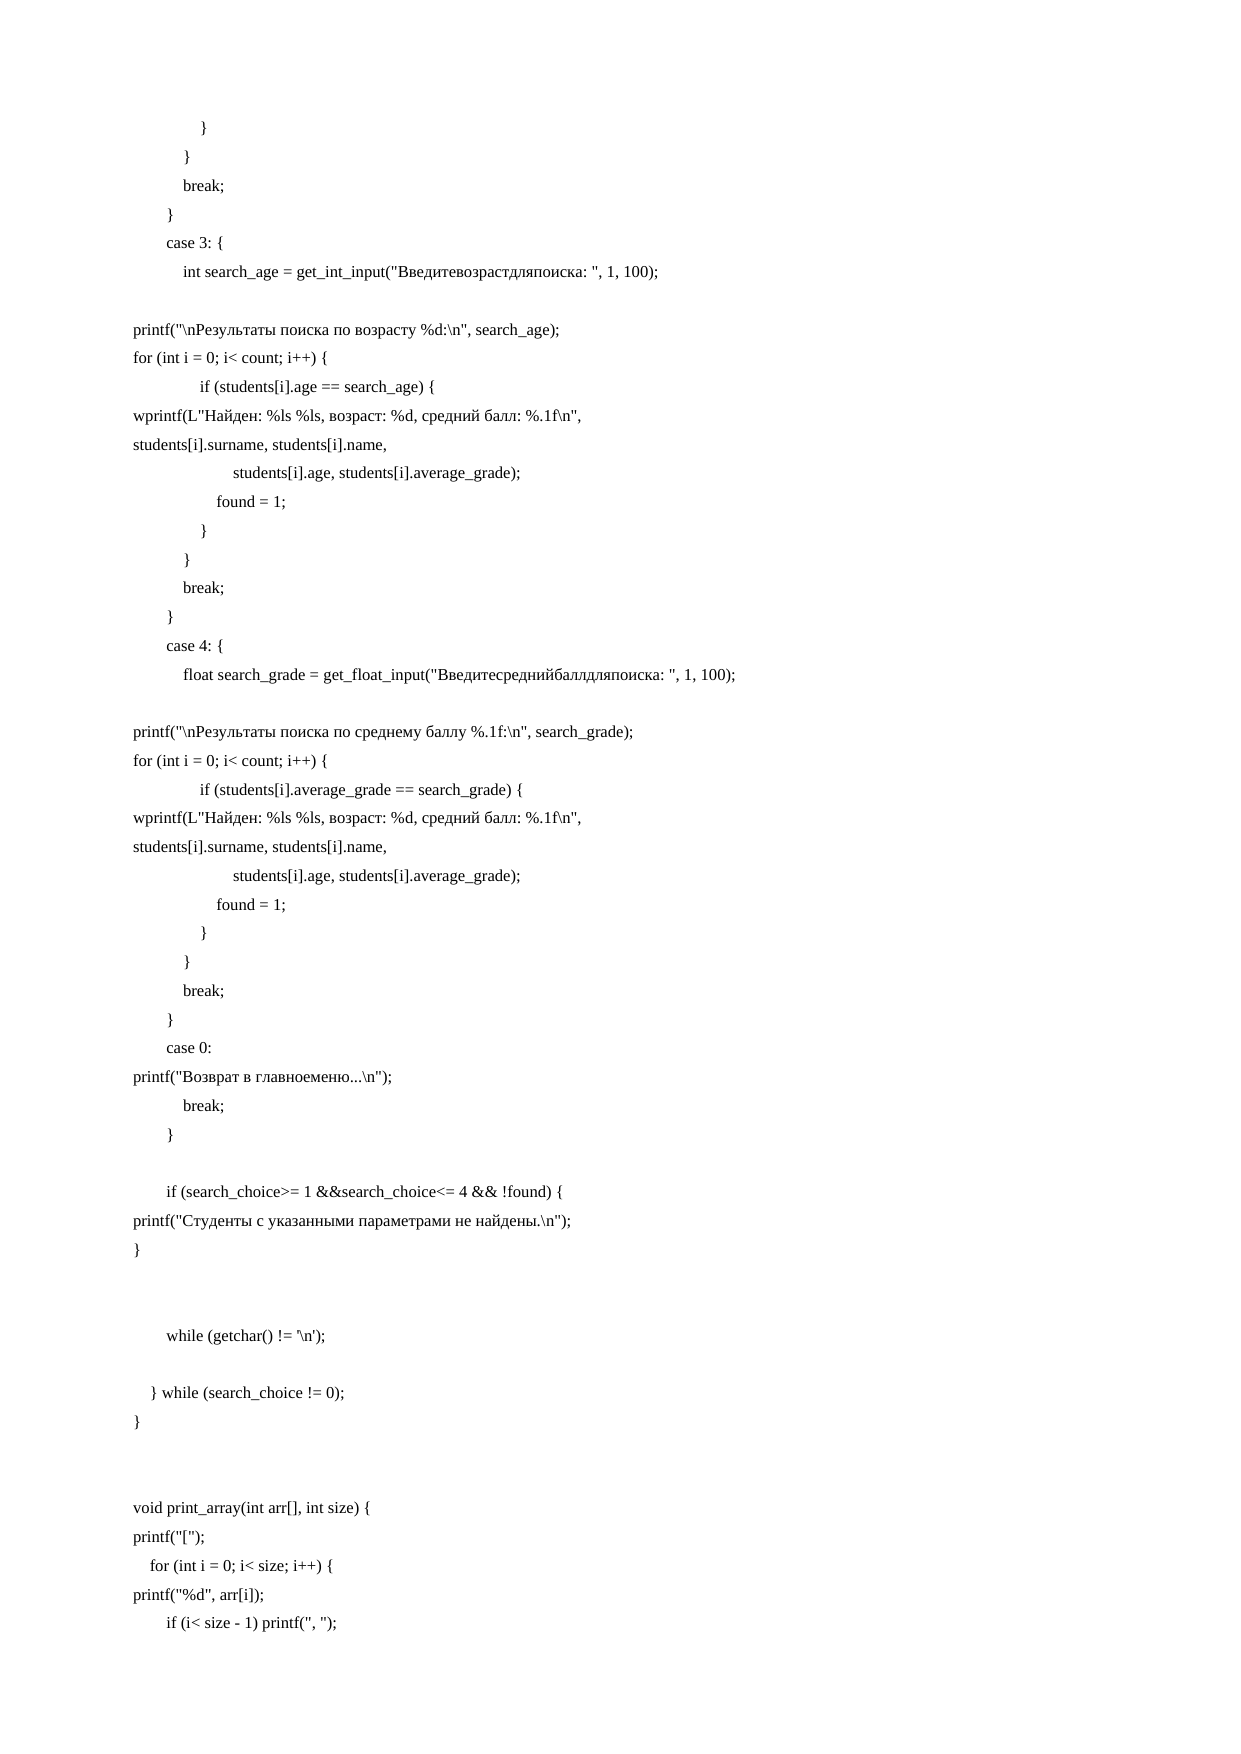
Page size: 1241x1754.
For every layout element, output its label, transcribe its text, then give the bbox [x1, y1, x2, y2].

text while (getchar() != '\n'); [133, 1326, 1152, 1345]
text if (students[i].average_grade == search_grade) { [133, 779, 1152, 798]
text } [133, 1239, 1152, 1258]
text printf("\nРезультаты поиска по возрасту %d:\n", search_age); [133, 319, 1152, 338]
text case 0: [133, 1038, 1152, 1057]
text printf("Возврат в главноеменю...\n"); [133, 1067, 1152, 1086]
text printf("%d", arr[i]); [133, 1584, 1152, 1603]
text void print_array(int arr[], int size) { [133, 1498, 1152, 1517]
text found = 1; [133, 894, 1152, 913]
text wprintf(L"Найден: %ls %ls, возраст: %d, средний балл: %.1f\n", [133, 808, 1152, 827]
text break; [133, 176, 1152, 195]
text for (int i = 0; i< size; i++) { [133, 1556, 1152, 1575]
text } [133, 204, 1152, 223]
text break; [133, 981, 1152, 1000]
text } [133, 521, 1152, 540]
text students[i].age, students[i].average_grade); [133, 463, 1152, 482]
text students[i].surname, students[i].name, [133, 434, 1152, 453]
text if (search_choice>= 1 &&search_choice<= 4 && !found) { [133, 1182, 1152, 1201]
text } [133, 118, 1152, 137]
text } [133, 549, 1152, 568]
text } [133, 1124, 1152, 1143]
text break; [133, 578, 1152, 597]
text printf("Студенты с указанными параметрами не найдены.\n"); [133, 1211, 1152, 1230]
text } [133, 1412, 1152, 1431]
text case 4: { [133, 636, 1152, 655]
text } while (search_choice != 0); [133, 1383, 1152, 1402]
text for (int i = 0; i< count; i++) { [133, 348, 1152, 367]
text } [133, 952, 1152, 971]
text case 3: { [133, 233, 1152, 252]
text found = 1; [133, 492, 1152, 511]
text int search_age = get_int_input("Введитевозрастдляпоиска: ", 1, 100); [133, 262, 1152, 281]
text for (int i = 0; i< count; i++) { [133, 751, 1152, 770]
text printf("["); [133, 1527, 1152, 1546]
text if (students[i].age == search_age) { [133, 377, 1152, 396]
text if (i< size - 1) printf(", "); [133, 1613, 1152, 1632]
text } [133, 1009, 1152, 1028]
text float search_grade = get_float_input("Введитесреднийбаллдляпоиска: ", 1, 100); [133, 664, 1152, 683]
text } [133, 607, 1152, 626]
text printf("\nРезультаты поиска по среднему баллу %.1f:\n", search_grade); [133, 722, 1152, 741]
text break; [133, 1096, 1152, 1115]
text students[i].surname, students[i].name, [133, 837, 1152, 856]
text wprintf(L"Найден: %ls %ls, возраст: %d, средний балл: %.1f\n", [133, 406, 1152, 425]
text } [133, 147, 1152, 166]
text } [133, 923, 1152, 942]
text students[i].age, students[i].average_grade); [133, 866, 1152, 885]
